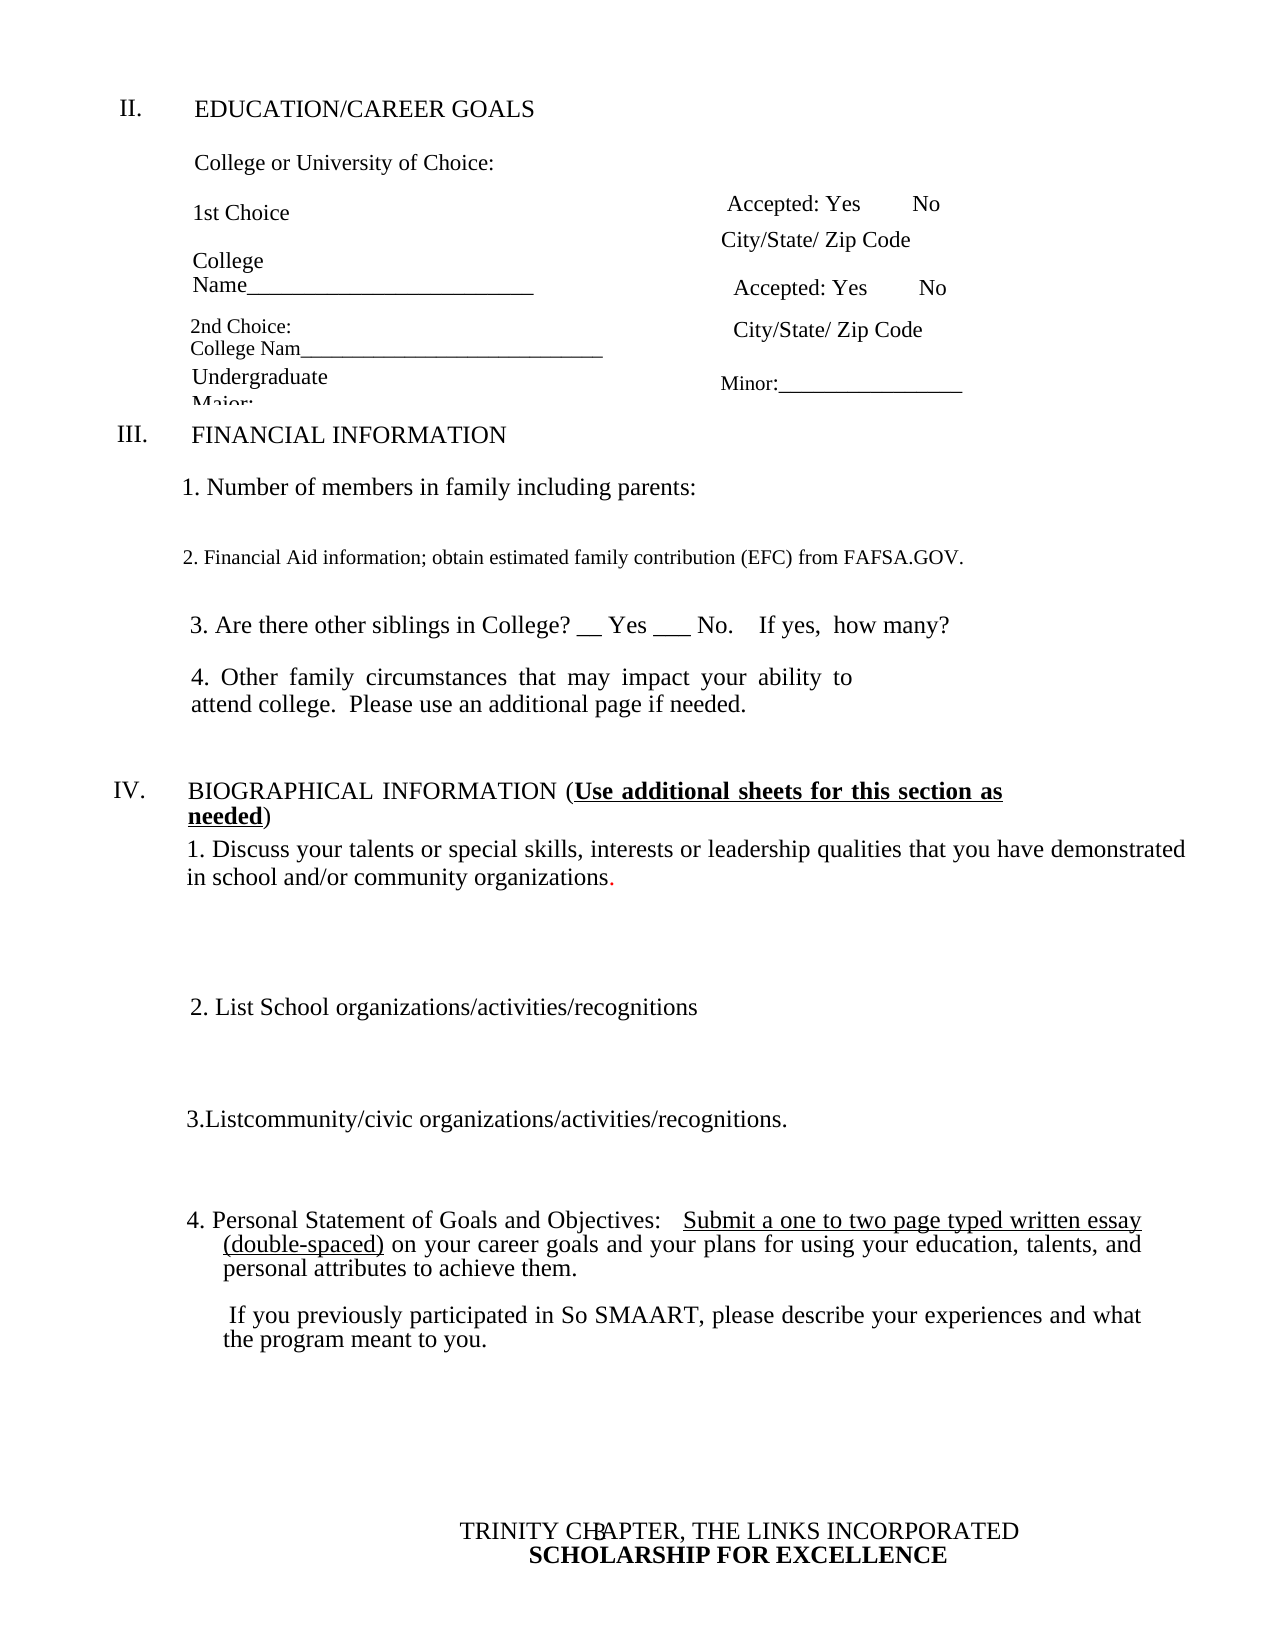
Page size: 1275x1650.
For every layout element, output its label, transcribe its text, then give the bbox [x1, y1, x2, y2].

text BIOGRAPHICAL INFORMATION (Use additional sheets for this section as needed) [188, 779, 1003, 829]
text College Name_________________________ [192, 249, 539, 297]
text 1st Choice [192, 201, 539, 225]
text III. [117, 423, 161, 447]
text City/State/ Zip Code [567, 232, 954, 251]
text Minor:________________ [720, 374, 994, 395]
text College or University of Choice: [194, 148, 1163, 176]
text 4. Other family circumstances that may impact your ability to attend college. Please use an additional page if needed. [191, 663, 853, 718]
text 3. Are there other siblings in College? __ Yes ___ No. If yes, how many? [189, 611, 1033, 639]
text If you previously participated in So SMAART, please describe your experiences and what the program meant to you. [186, 1305, 1143, 1353]
text TRINITY CHAPTER, THE LINKS INCORPORATED [186, 1520, 1143, 1544]
text Accepted: Yes No [567, 197, 954, 214]
text 3.Listcommunity/civic organizations/activities/recognitions. [186, 1106, 1153, 1132]
text 4. Personal Statement of Goals and Objectives: Submit a one to two page typed written essay (double-spaced) on your career goals and your plans for using your education, talents, and personal attributes to achieve them. [186, 1209, 1143, 1281]
text EDUCATION/CAREER GOALS [194, 98, 670, 123]
text College Nam_____________________________ [190, 338, 1163, 360]
text II. [119, 98, 157, 122]
text 1. Discuss your talents or special skills, interests or leadership qualities that you have demonstrated in school and/or community organizations. [186, 836, 1186, 890]
text IV. [113, 779, 156, 803]
text 1. Number of members in family including parents: [181, 473, 1153, 501]
text 2. Financial Aid information; obtain estimated family contribution (EFC) from FAFSA.GOV. [183, 548, 1128, 568]
text 2nd Choice: [190, 316, 863, 338]
text FINANCIAL INFORMATION [191, 423, 534, 448]
text Accepted: Yes No [716, 281, 955, 298]
text Undergraduate Major:_________________________ [192, 363, 665, 405]
text 2. List School organizations/activities/recognitions [190, 994, 724, 1021]
text SCHOLARSHIP FOR EXCELLENCE [186, 1544, 1143, 1568]
text City/State/ Zip Code [863, 316, 955, 338]
